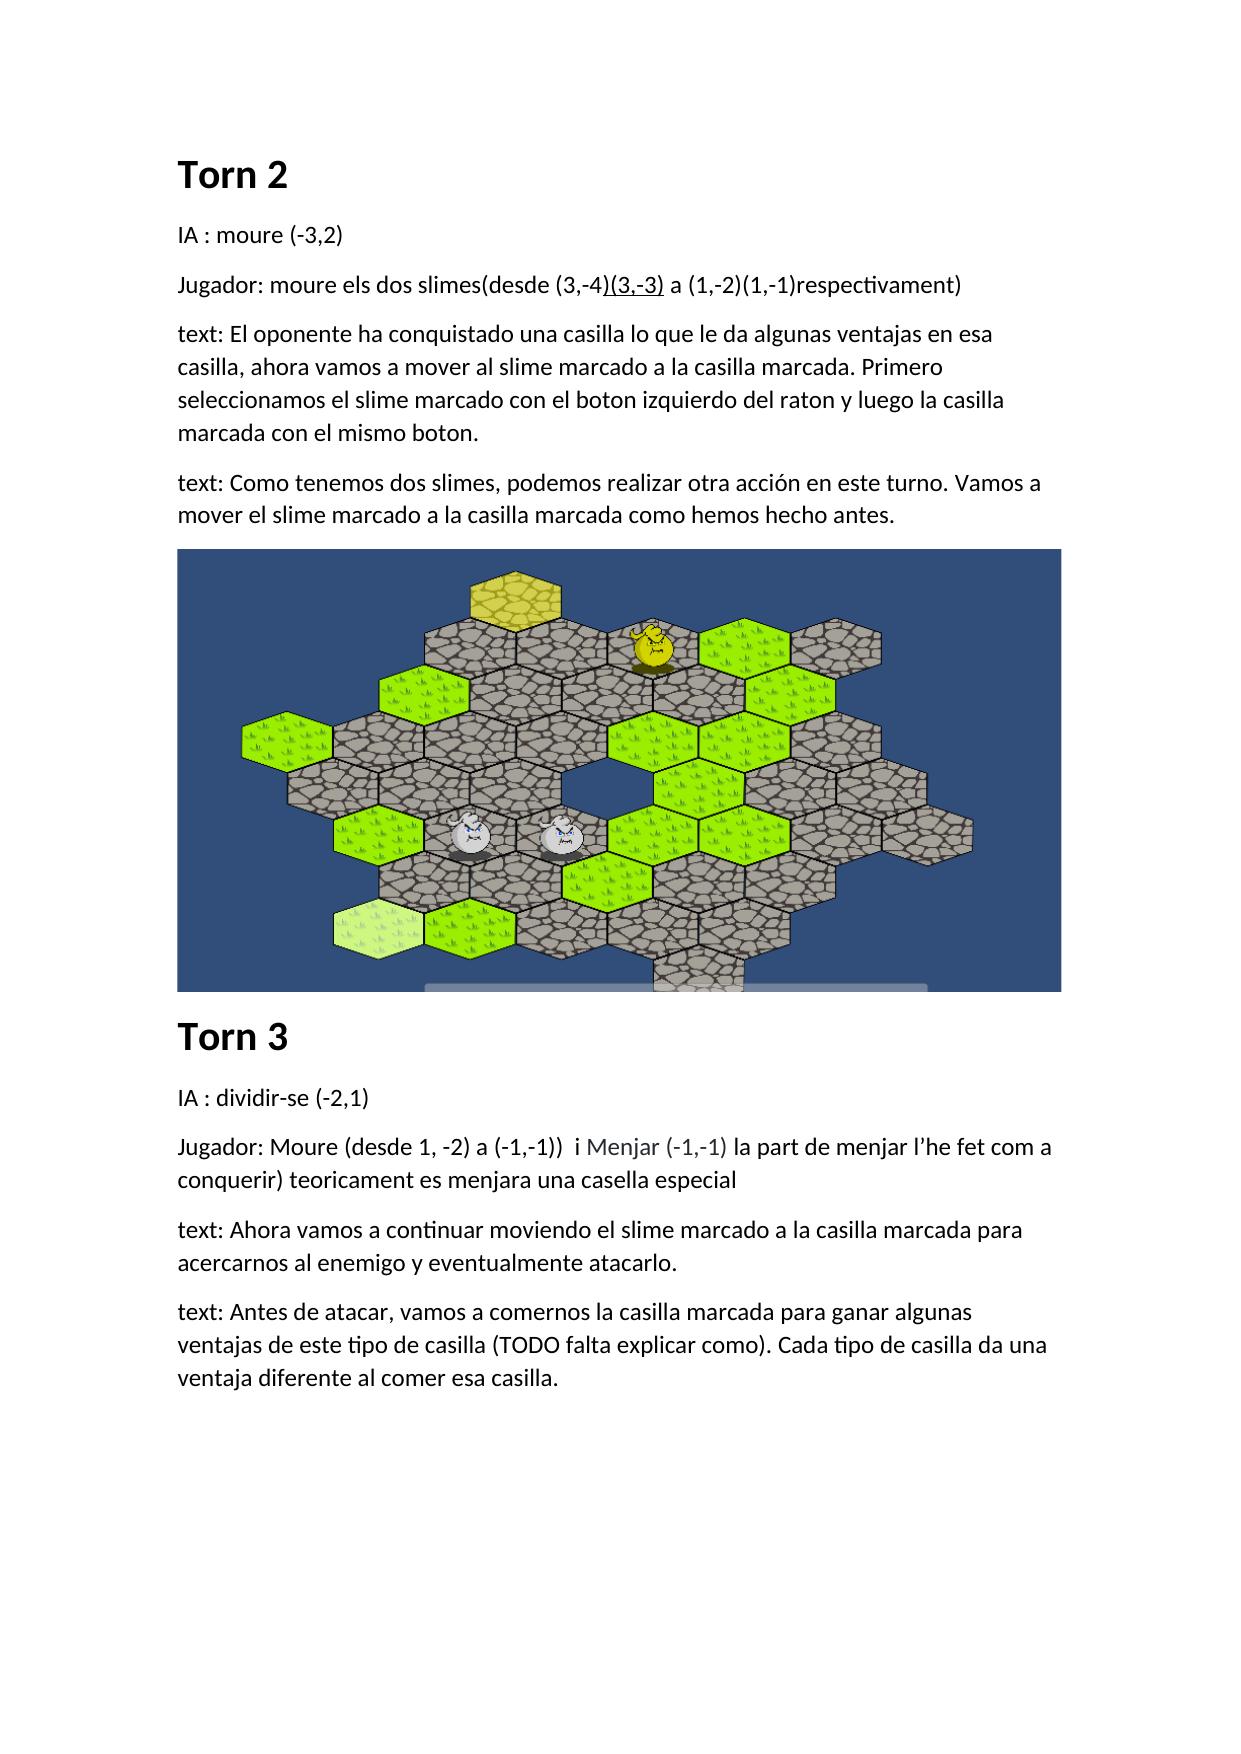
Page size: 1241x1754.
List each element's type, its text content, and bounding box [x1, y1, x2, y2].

text IA : dividir-se (-2,1) [177, 1082, 1063, 1112]
text text: Antes de atacar, vamos a comernos la casilla marcada para ganar algunas ventajas de este tipo de casilla (TODO falta explicar como). Cada tipo de casilla da una ventaja diferente al comer esa casilla. [177, 1296, 1063, 1393]
text IA : moure (-3,2) [177, 219, 1063, 250]
text Jugador: Moure (desde 1, -2) a (-1,-1)) i Menjar (-1,-1) la part de menjar l’he fet com a conquerir) teoricament es menjara una casella especial [177, 1131, 1063, 1195]
text Torn 3 [177, 1010, 1063, 1061]
text text: Como tenemos dos slimes, podemos realizar otra acción en este turno. Vamos a mover el slime marcado a la casilla marcada como hemos hecho antes. [177, 467, 1063, 530]
text Torn 2 [177, 148, 1063, 198]
text text: El oponente ha conquistado una casilla lo que le da algunas ventajas en esa casilla, ahora vamos a mover al slime marcado a la casilla marcada. Primero seleccionamos el slime marcado con el boton izquierdo del raton y luego la casilla marcada con el mismo boton. [177, 318, 1063, 448]
text text: Ahora vamos a continuar moviendo el slime marcado a la casilla marcada para acercarnos al enemigo y eventualmente atacarlo. [177, 1214, 1063, 1277]
text Jugador: moure els dos slimes(desde (3,-4)(3,-3) a (1,-2)(1,-1)respectivament) [177, 269, 1063, 299]
picture [177, 549, 1062, 992]
